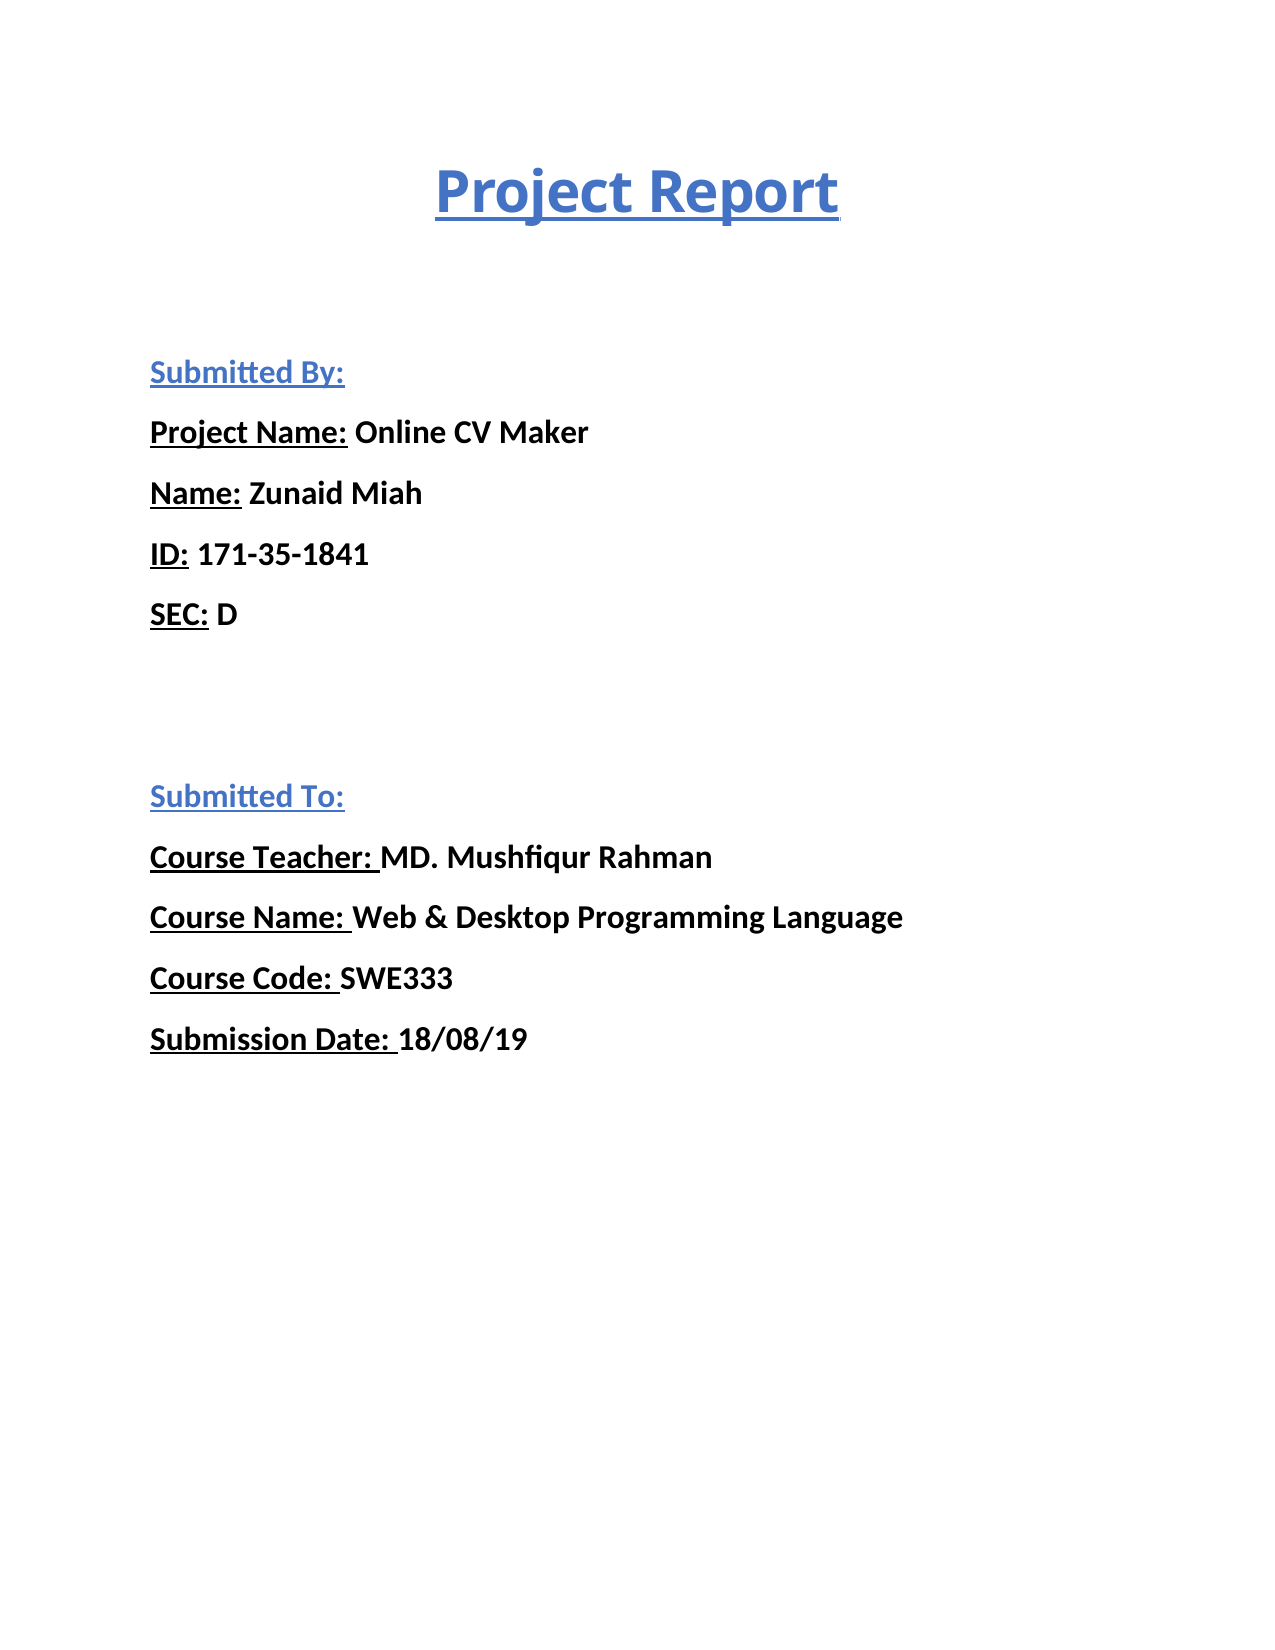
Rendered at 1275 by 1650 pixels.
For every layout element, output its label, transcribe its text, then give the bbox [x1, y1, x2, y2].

title Project Report [150, 150, 1125, 229]
text Course Teacher: MD. Mushfiqur Rahman [150, 836, 1125, 876]
text Submitted To: [150, 775, 1125, 816]
text Submission Date: 18/08/19 [150, 1018, 1125, 1058]
text Name: Zunaid Miah [150, 472, 1125, 513]
text Project Name: Online CV Maker [150, 411, 1125, 452]
text SEC: D [150, 593, 1125, 634]
text Submitted By: [150, 351, 1125, 391]
text ID: 171-35-1841 [150, 533, 1125, 573]
text Course Code: SWE333 [150, 957, 1125, 998]
text Course Name: Web & Desktop Programming Language [150, 896, 1125, 937]
